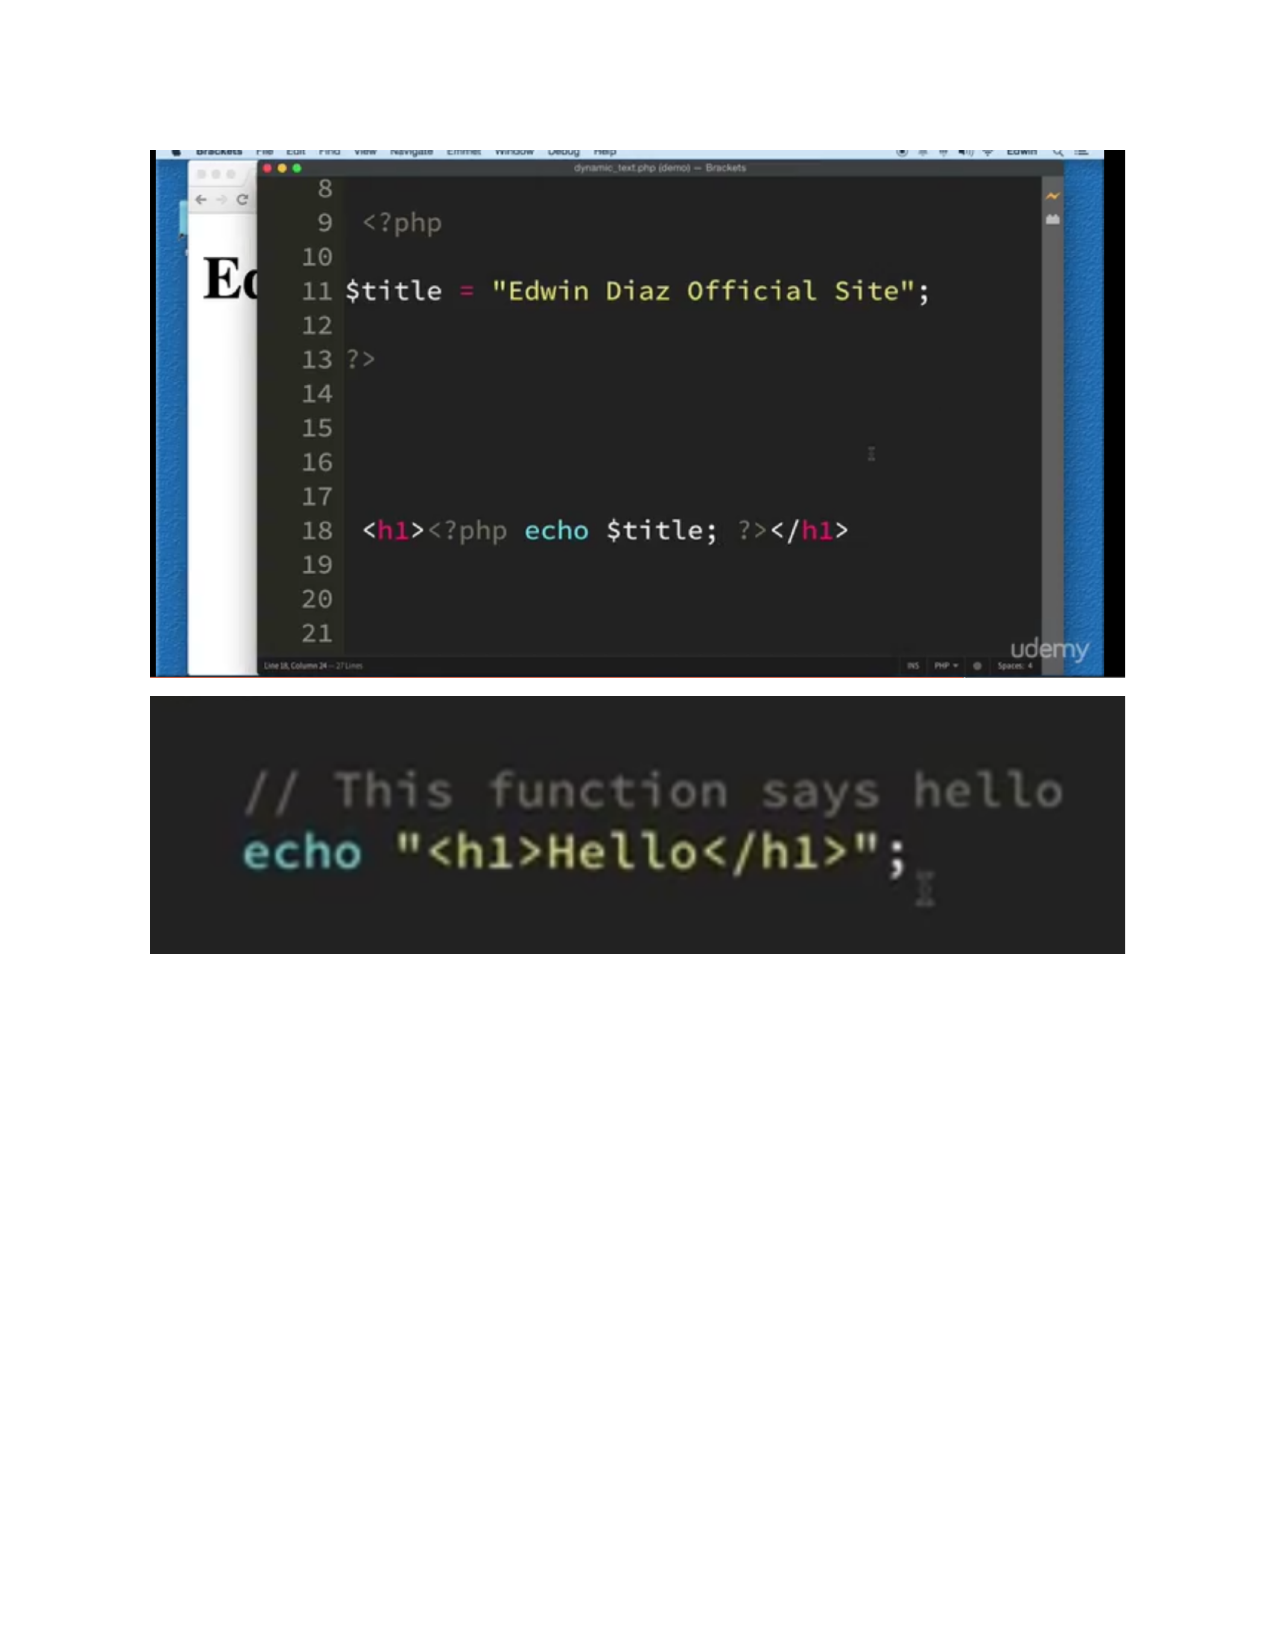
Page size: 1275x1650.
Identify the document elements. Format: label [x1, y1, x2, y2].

picture [150, 696, 1125, 954]
picture [150, 150, 1125, 678]
